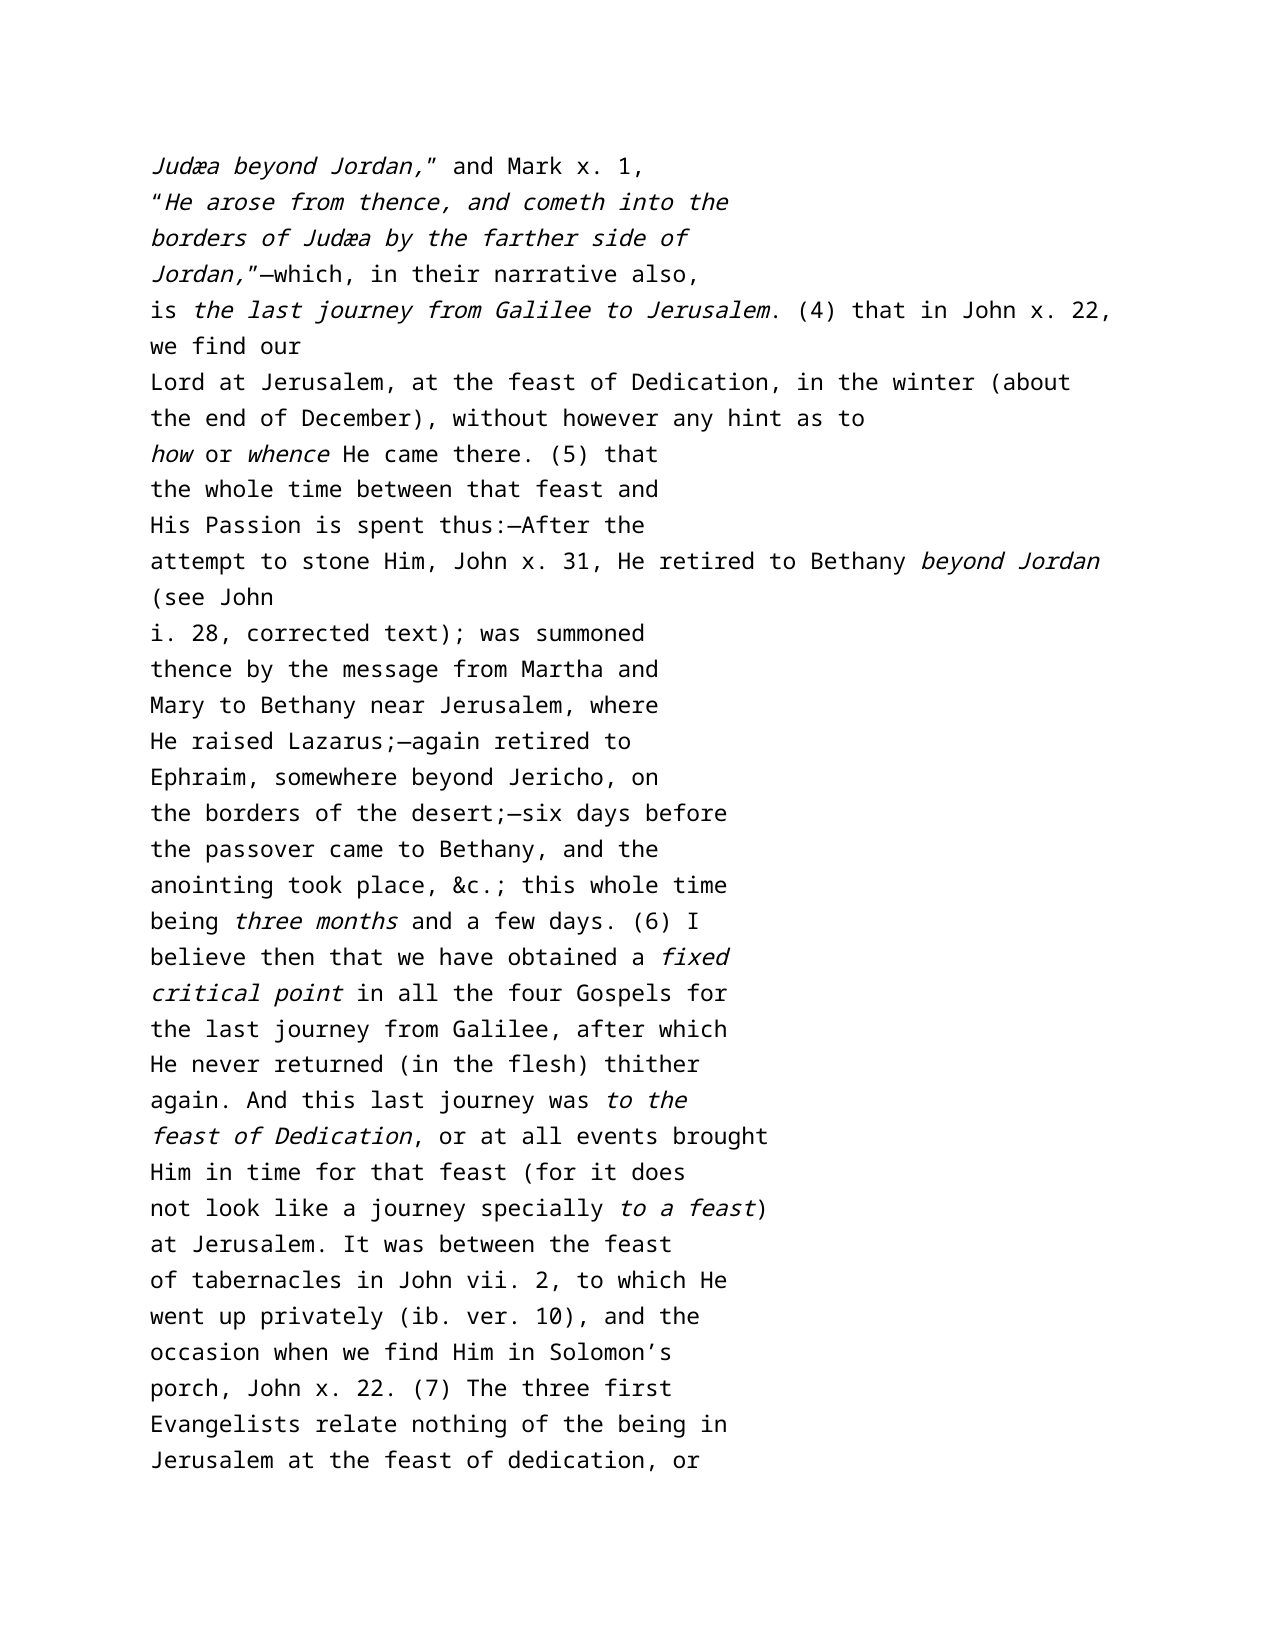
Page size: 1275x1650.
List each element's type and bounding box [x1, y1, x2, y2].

text [150, 150, 1125, 1475]
